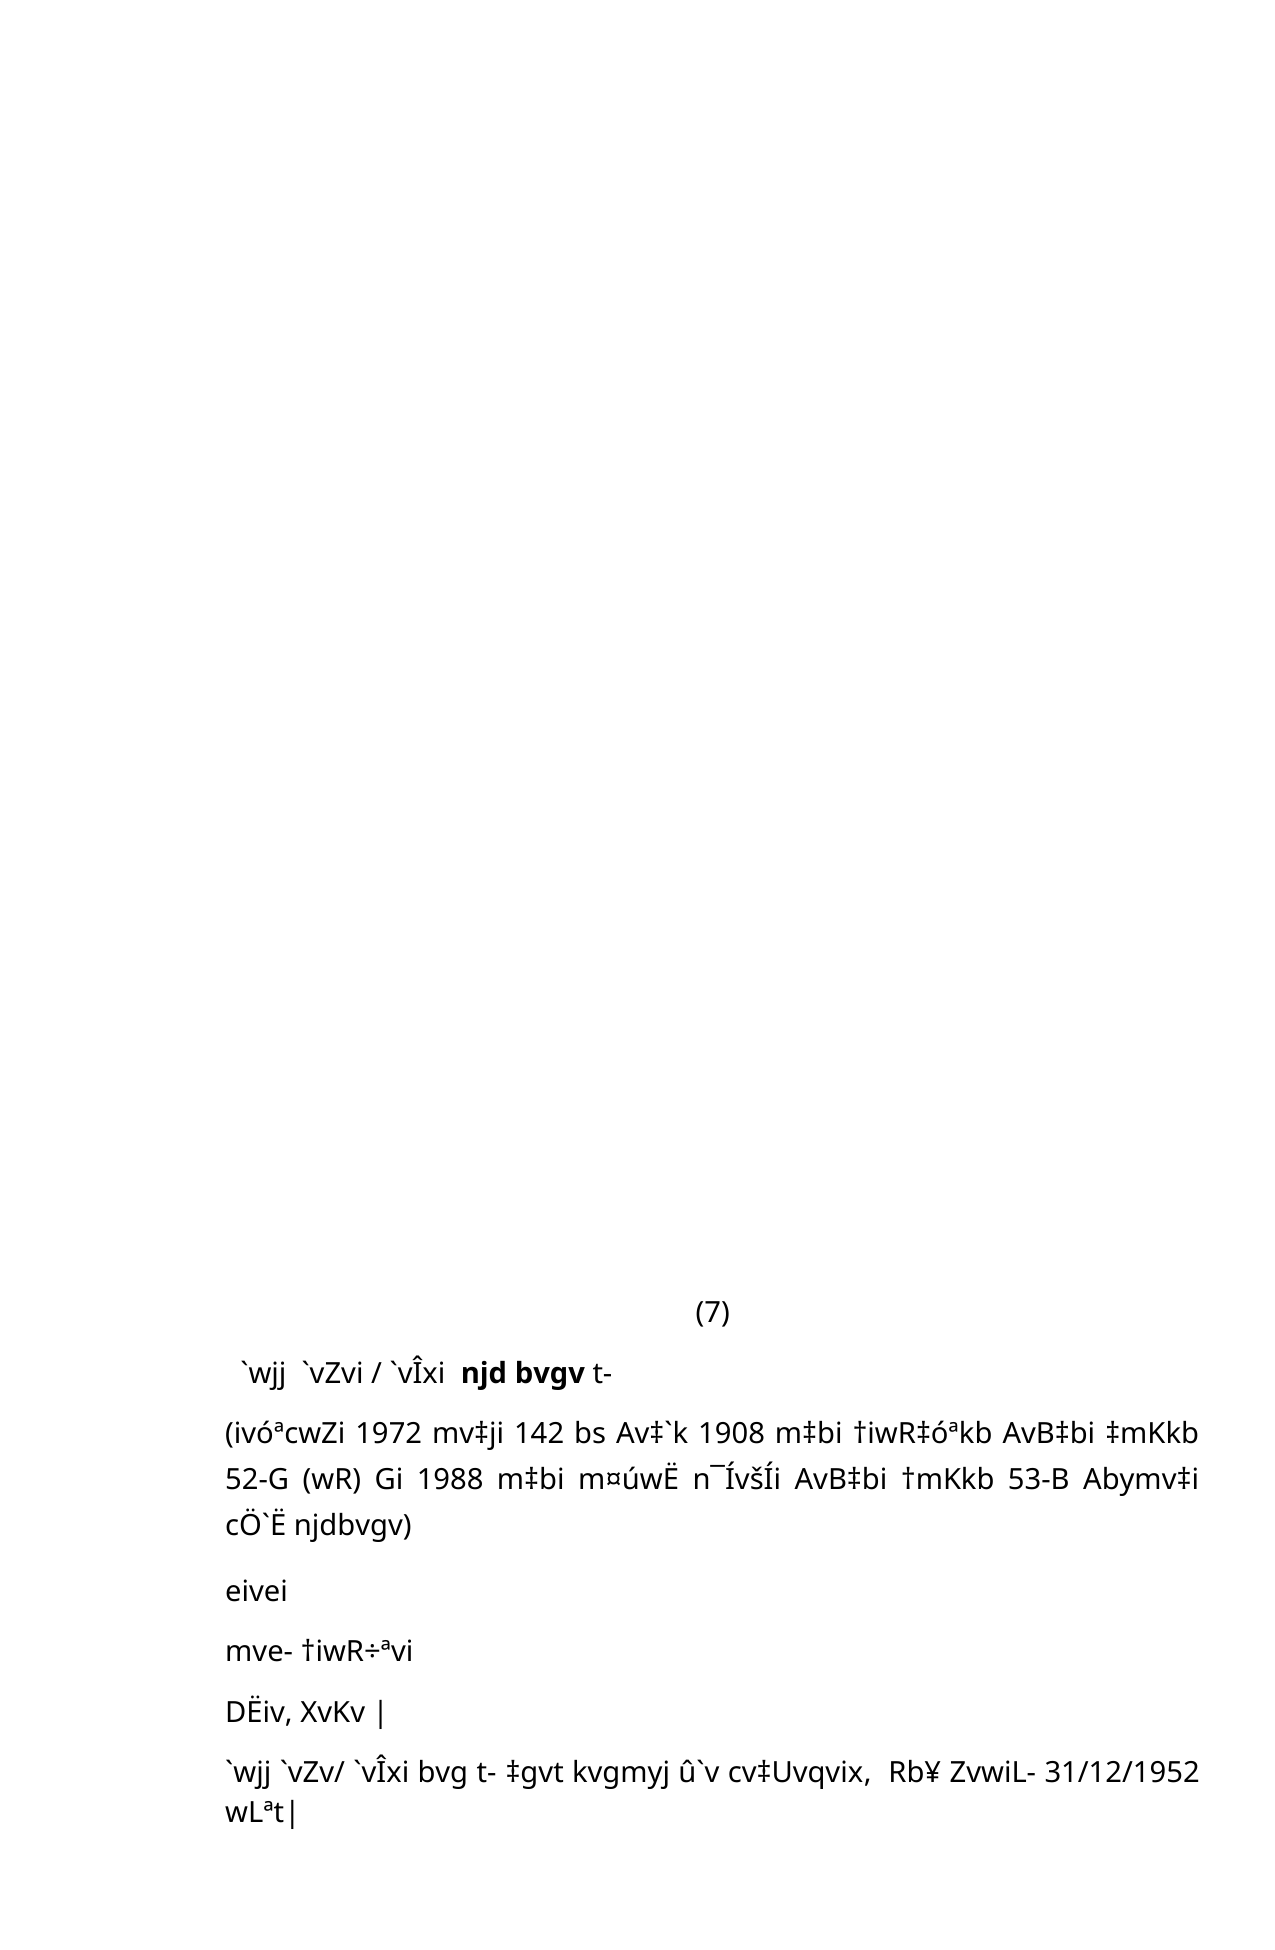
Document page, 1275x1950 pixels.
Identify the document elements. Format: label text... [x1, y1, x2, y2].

text mve- †iwR÷ªvi [225, 1631, 1200, 1670]
text `wjj `vZvi / `vÎxi njd bvgv t- [225, 1352, 1200, 1392]
text (7) [225, 1291, 1200, 1331]
text eivei [225, 1570, 1200, 1610]
text DËiv, XvKv | [225, 1691, 1200, 1731]
text `wjj `vZv/ `vÎxi bvg t- ‡gvt kvgmyj û`v cv‡Uvqvix, Rb¥ ZvwiL- 31/12/1952 wLªt| [225, 1752, 1200, 1831]
text (ivóªcwZi 1972 mv‡ji 142 bs Av‡`k 1908 m‡bi †iwR‡óªkb AvB‡bi ‡mKkb 52-G (wR) Gi 1988 m‡bi m¤úwË n¯ÍvšÍi AvB‡bi †mKkb 53-B Abymv‡i cÖ`Ë njdbvgv) [225, 1412, 1200, 1543]
